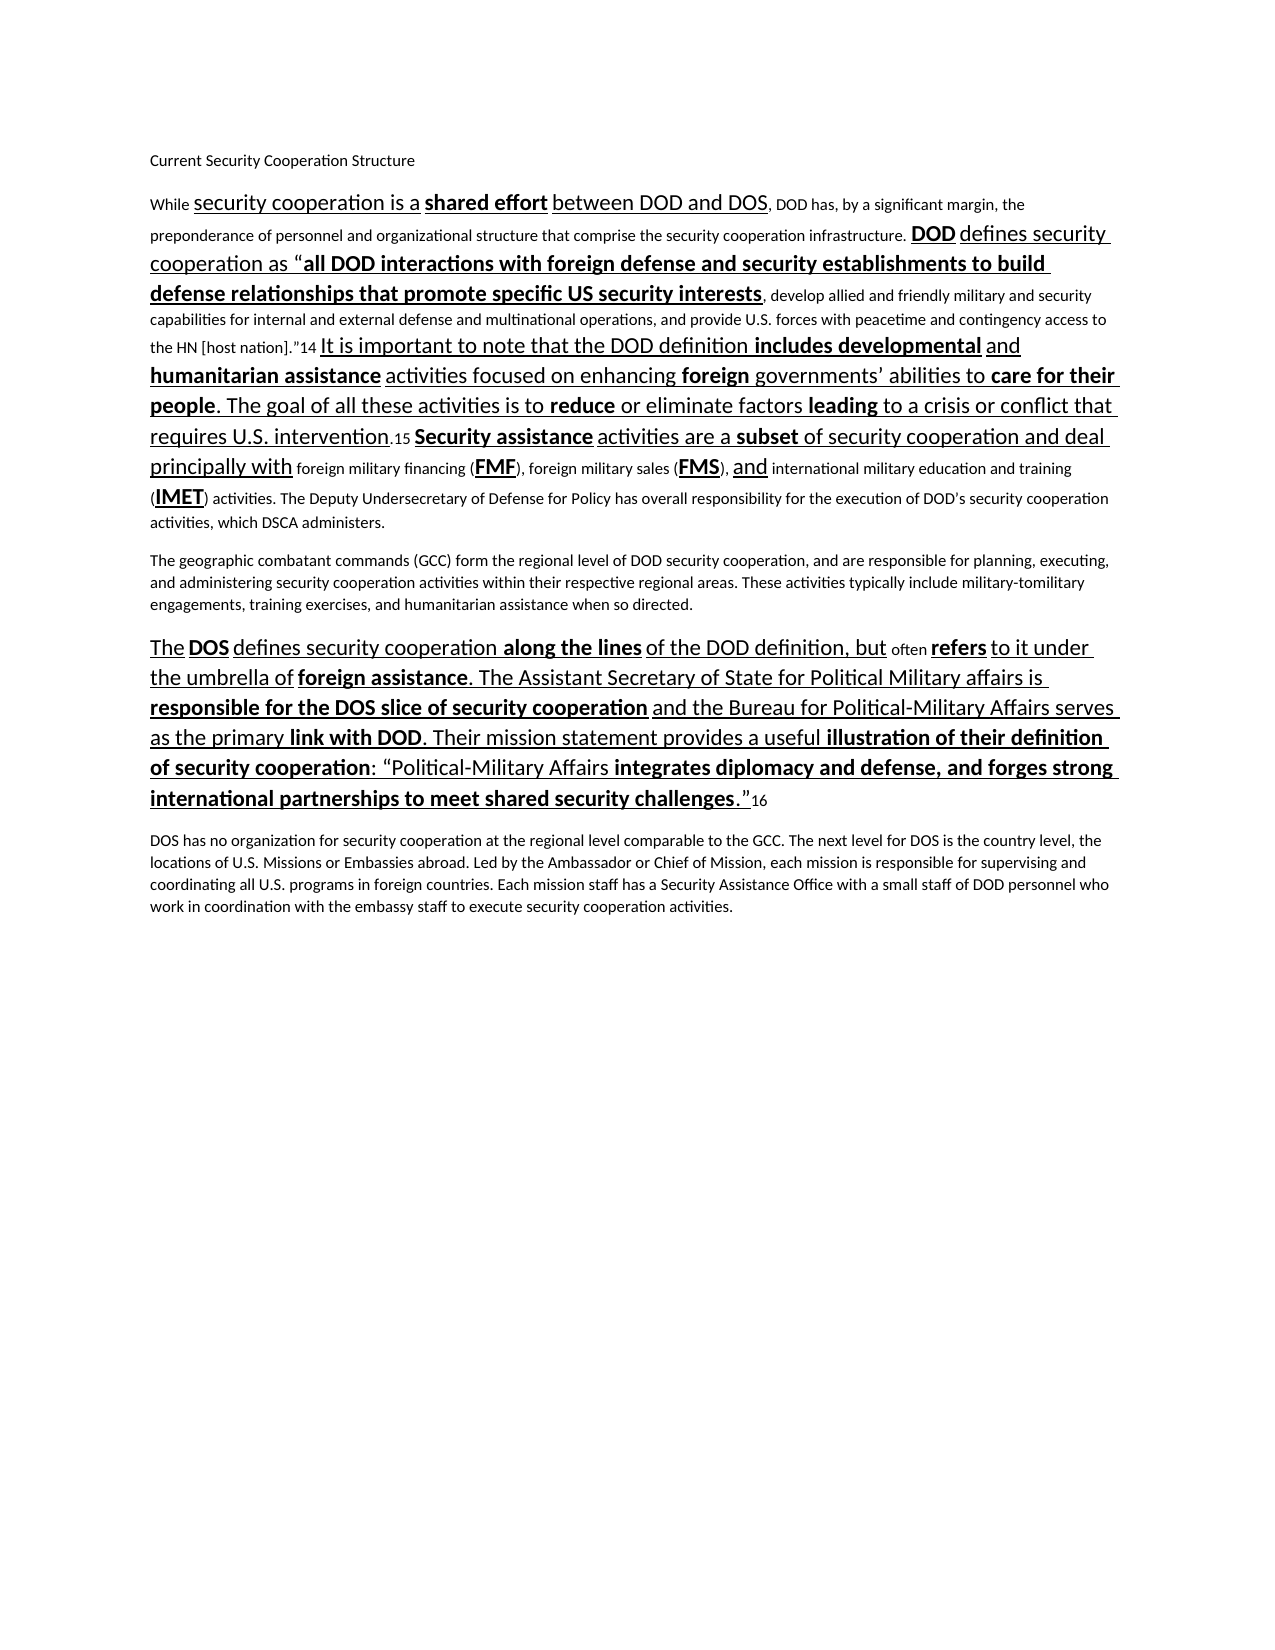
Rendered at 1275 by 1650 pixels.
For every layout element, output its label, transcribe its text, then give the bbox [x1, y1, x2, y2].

text DOS has no organization for security cooperation at the regional level comparable to the GCC. The next level for DOS is the country level, the locations of U.S. Missions or Embassies abroad. Led by the Ambassador or Chief of Mission, each mission is responsible for supervising and coordinating all U.S. programs in foreign countries. Each mission staff has a Security Assistance Office with a small staff of DOD personnel who work in coordination with the embassy staff to execute security cooperation activities. [150, 831, 1125, 917]
text The geographic combatant commands (GCC) form the regional level of DOD security cooperation, and are responsible for planning, executing, and administering security cooperation activities within their respective regional areas. These activities typically include military-tomilitary engagements, training exercises, and humanitarian assistance when so directed. [150, 550, 1125, 614]
text Current Security Cooperation Structure [150, 150, 1125, 170]
text While security cooperation is a shared effort between DOD and DOS, DOD has, by a significant margin, the preponderance of personnel and organizational structure that comprise the security cooperation infrastructure. DOD defines security cooperation as “all DOD interactions with foreign defense and security establishments to build defense relationships that promote specific US security interests, develop allied and friendly military and security capabilities for internal and external defense and multinational operations, and provide U.S. forces with peacetime and contingency access to the HN [host nation].”14 It is important to note that the DOD definition includes developmental and humanitarian assistance activities focused on enhancing foreign governments’ abilities to care for their people. The goal of all these activities is to reduce or eliminate factors leading to a crisis or conflict that requires U.S. intervention.15 Security assistance activities are a subset of security cooperation and deal principally with foreign military financing (FMF), foreign military sales (FMS), and international military education and training (IMET) activities. The Deputy Undersecretary of Defense for Policy has overall responsibility for the execution of DOD’s security cooperation activities, which DSCA administers. [150, 188, 1125, 532]
text The DOS defines security cooperation along the lines of the DOD definition, but often refers to it under the umbrella of foreign assistance. The Assistant Secretary of State for Political Military affairs is responsible for the DOS slice of security cooperation and the Bureau for Political-Military Affairs serves as the primary link with DOD. Their mission statement provides a useful illustration of their definition of security cooperation: “Political-Military Affairs integrates diplomacy and defense, and forges strong international partnerships to meet shared security challenges.”16 [150, 633, 1125, 812]
